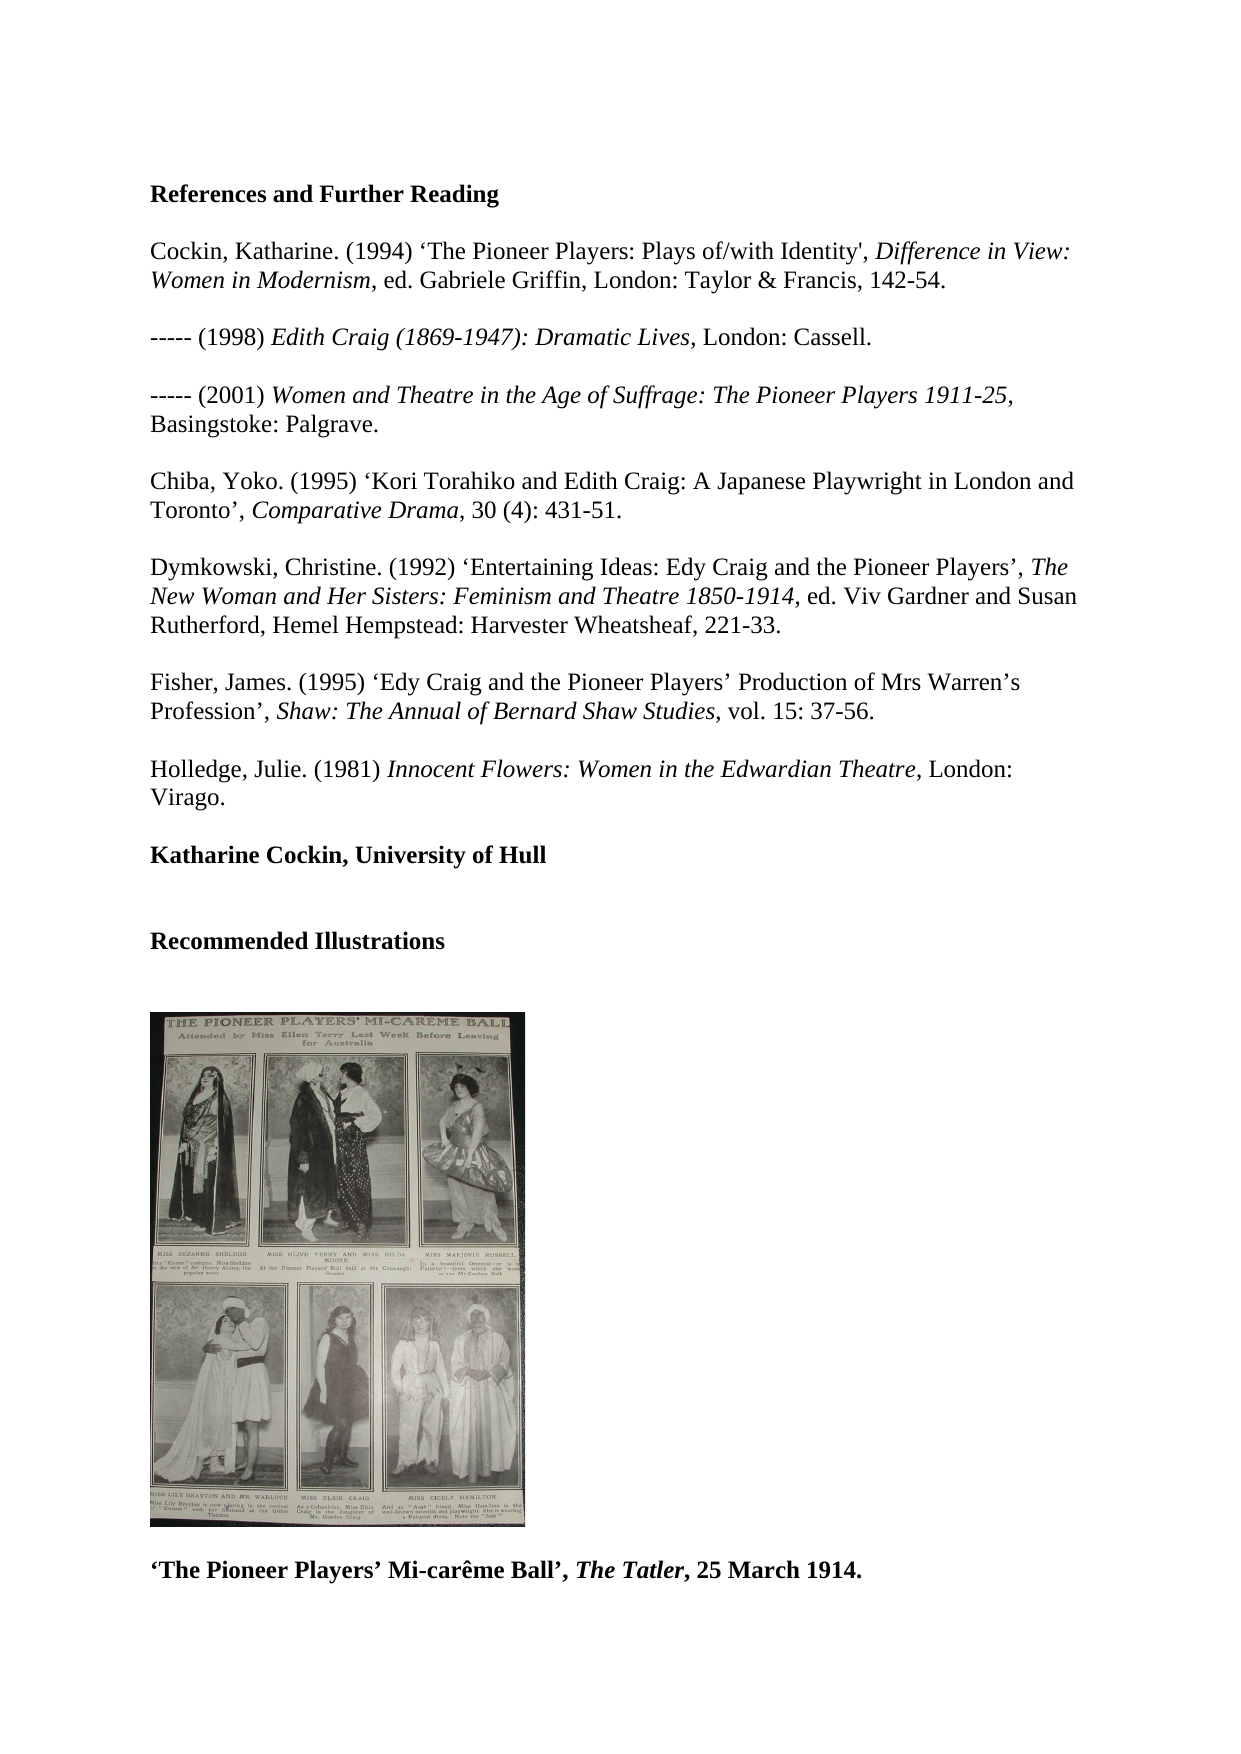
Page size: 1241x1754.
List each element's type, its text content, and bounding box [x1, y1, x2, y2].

text Fisher, James. (1995) ‘Edy Craig and the Pioneer Players’ Production of Mrs Warren’s Profession’, Shaw: The Annual of Bernard Shaw Studies, vol. 15: 37-56. [150, 667, 1090, 725]
text ----- (1998) Edith Craig (1869-1947): Dramatic Lives, London: Cassell. [150, 322, 1090, 351]
text Holledge, Julie. (1981) Innocent Flowers: Women in the Edwardian Theatre, London: Virago. [150, 754, 1090, 811]
text Recommended Illustrations [150, 926, 1090, 955]
text References and Further Reading [150, 179, 1090, 207]
text Chiba, Yoko. (1995) ‘Kori Torahiko and Edith Craig: A Japanese Playwright in London and Toronto’, Comparative Drama, 30 (4): 431-51. [150, 466, 1090, 524]
text Dymkowski, Christine. (1992) ‘Entertaining Ideas: Edy Craig and the Pioneer Players’, The New Woman and Her Sisters: Feminism and Theatre 1850-1914, ed. Viv Gardner and Susan Rutherford, Hemel Hempstead: Harvester Wheatsheaf, 221-33. [150, 552, 1090, 639]
text Cockin, Katharine. (1994) ‘The Pioneer Players: Plays of/with Identity', Difference in View: Women in Modernism, ed. Gabriele Griffin, London: Taylor & Francis, 142-54. [150, 236, 1090, 294]
text ----- (2001) Women and Theatre in the Age of Suffrage: The Pioneer Players 1911-25, Basingstoke: Palgrave. [150, 380, 1090, 437]
text Katharine Cockin, University of Hull [150, 840, 1090, 869]
text ‘The Pioneer Players’ Mi-carême Ball’, The Tatler, 25 March 1914. [150, 1555, 1090, 1584]
picture [150, 1012, 525, 1527]
